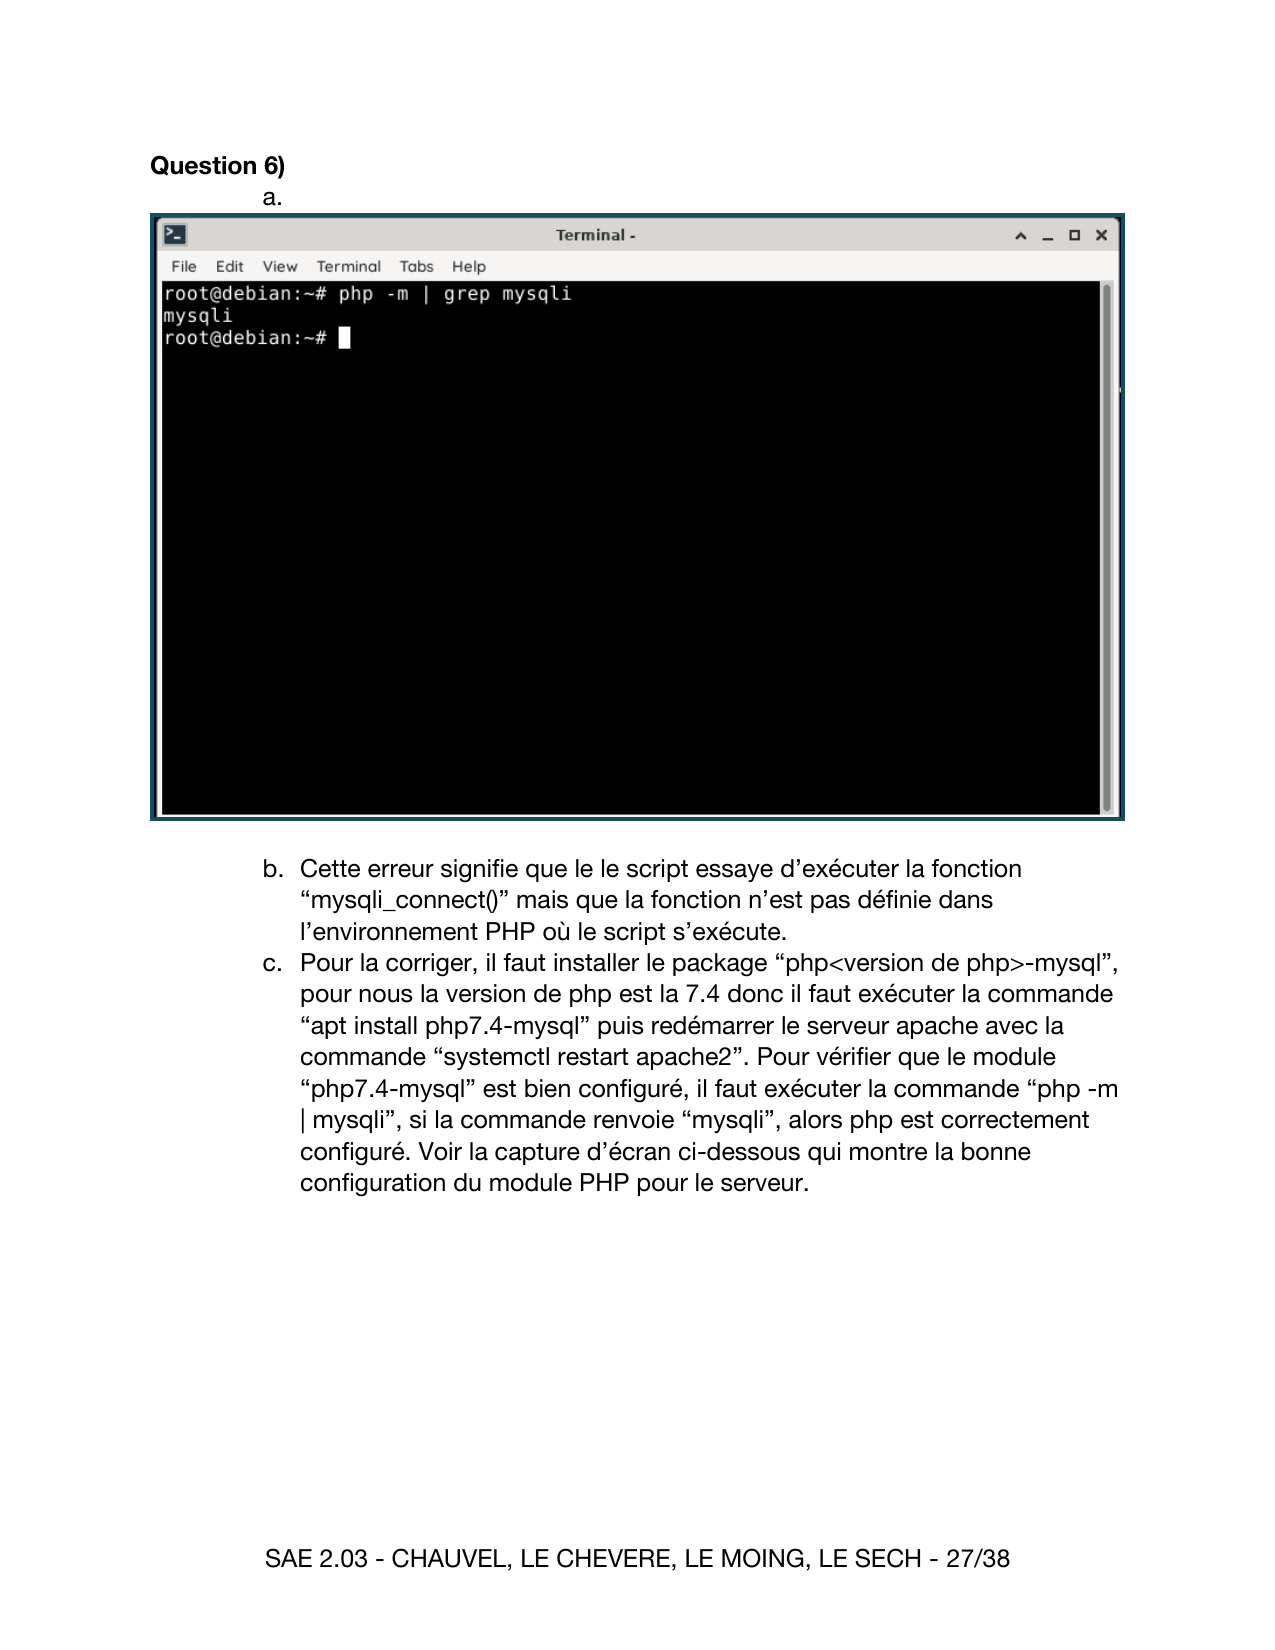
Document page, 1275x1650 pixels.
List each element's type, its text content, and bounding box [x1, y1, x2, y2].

picture [154, 217, 1121, 817]
list Pour la corriger, il faut installer le package “php<version de php>-mysql”, pour nous la version de php est la 7.4 donc il faut exécuter la commande “apt install php7.4-mysql” puis redémarrer le serveur apache avec la commande “systemctl restart apache2”. Pour vérifier que le module “php7.4-mysql” est bien configuré, il faut exécuter la commande “php -m | mysqli”, si la commande renvoie “mysqli”, alors php est correctement configuré. Voir la capture d’écran ci-dessous qui montre la bonne configuration du module PHP pour le serveur. [262, 947, 1125, 1199]
list Cette erreur signifie que le le script essaye d’exécuter la fonction “mysqli_connect()” mais que la fonction n’est pas définie dans l’environnement PHP où le script s’exécute. [262, 853, 1125, 947]
subtitle Question 6) [150, 150, 1125, 181]
